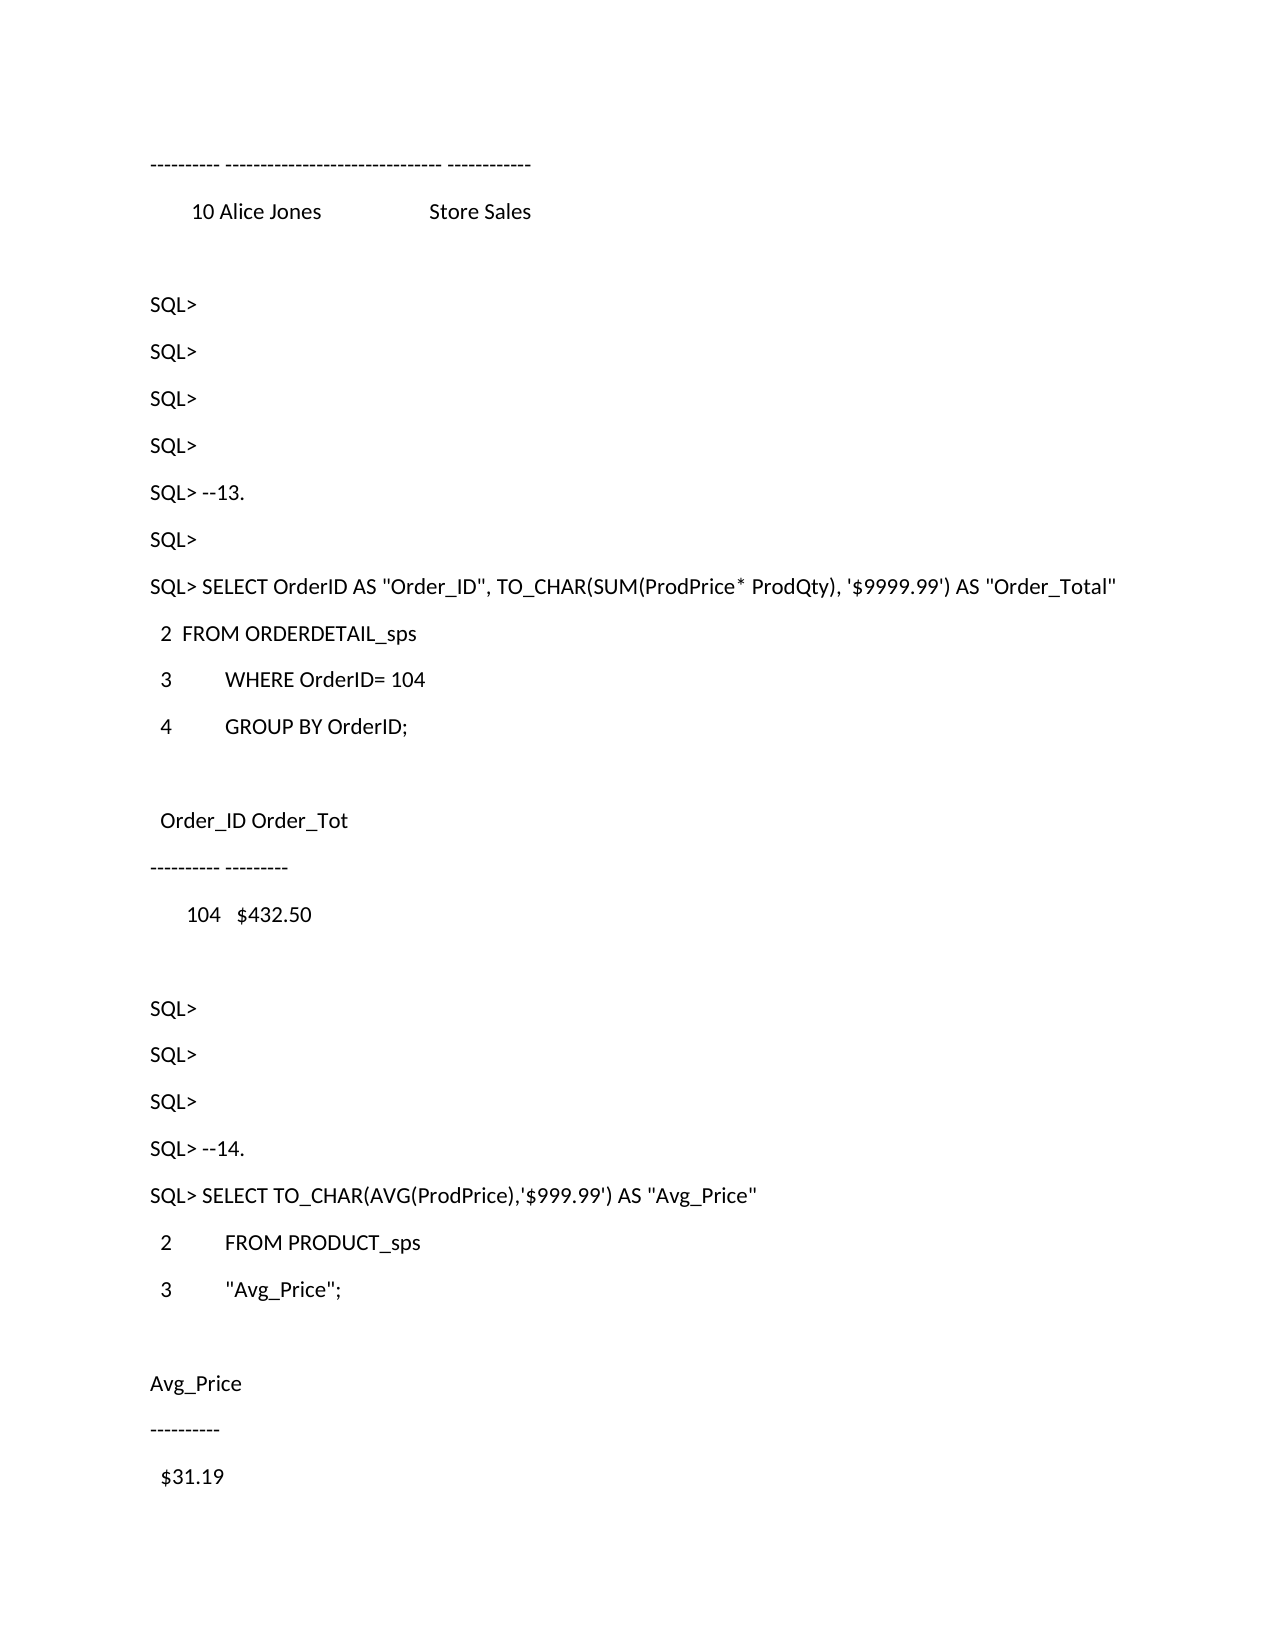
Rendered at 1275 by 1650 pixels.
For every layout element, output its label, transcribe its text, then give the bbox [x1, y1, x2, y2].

text SQL> --14. [150, 1134, 1125, 1162]
text 4 GROUP BY OrderID; [150, 712, 1125, 741]
text SQL> [150, 337, 1125, 366]
text 3 WHERE OrderID= 104 [150, 666, 1125, 694]
text SQL> SELECT OrderID AS "Order_ID", TO_CHAR(SUM(ProdPrice* ProdQty), '$9999.99') AS "Order_Total" [150, 572, 1125, 600]
text Order_ID Order_Tot [150, 806, 1125, 834]
text SQL> [150, 431, 1125, 459]
text SQL> [150, 1087, 1125, 1116]
text 3 "Avg_Price"; [150, 1275, 1125, 1303]
text SQL> [150, 994, 1125, 1022]
text SQL> [150, 1041, 1125, 1069]
text $31.19 [150, 1462, 1125, 1491]
text SQL> SELECT TO_CHAR(AVG(ProdPrice),'$999.99') AS "Avg_Price" [150, 1181, 1125, 1209]
text 2 FROM PRODUCT_sps [150, 1228, 1125, 1256]
text 10 Alice Jones Store Sales [150, 197, 1125, 225]
text ---------- ------------------------------- ------------ [150, 150, 1125, 178]
text SQL> [150, 291, 1125, 319]
text 2 FROM ORDERDETAIL_sps [150, 619, 1125, 647]
text SQL> [150, 384, 1125, 412]
text SQL> [150, 525, 1125, 553]
text SQL> --13. [150, 478, 1125, 506]
text ---------- [150, 1416, 1125, 1444]
text ---------- --------- [150, 853, 1125, 881]
text Avg_Price [150, 1369, 1125, 1397]
text 104 $432.50 [150, 900, 1125, 928]
